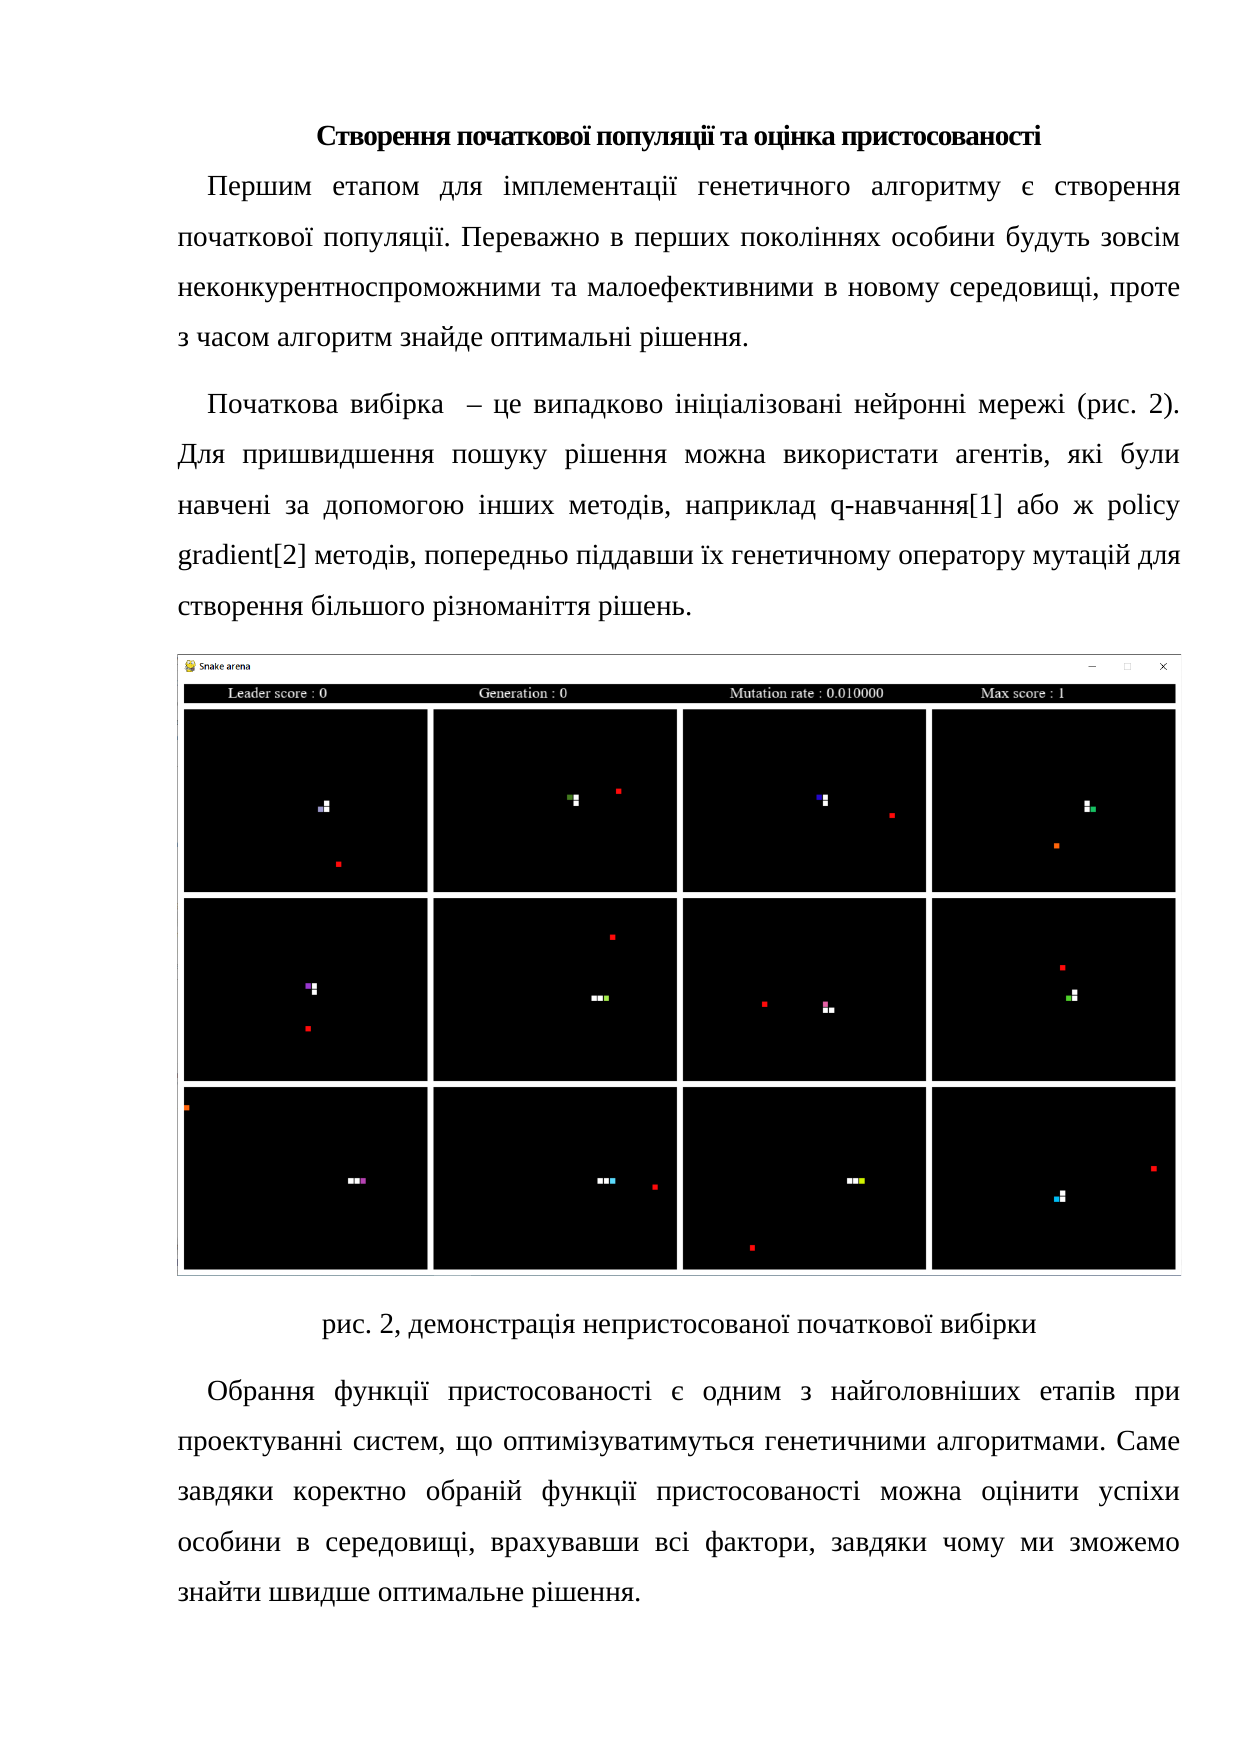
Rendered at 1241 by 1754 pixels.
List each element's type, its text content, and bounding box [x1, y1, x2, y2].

text Першим етапом для імплементації генетичного алгоритму є створення початкової популяції. Переважно в перших поколіннях особини будуть зовсім неконкурентноспроможними та малоефективними в новому середовищі, проте з часом алгоритм знайде оптимальні рішення. [177, 168, 1181, 353]
picture [177, 654, 1182, 1276]
text Початкова вибірка – це випадково ініціалізовані нейронні мережі (рис. 2). Для пришвидшення пошуку рішення можна використати агентів, які були навчені за допомогою інших методів, наприклад q-навчання[1] або ж policy gradient[2] методів, попередньо піддавши їх генетичному оператору мутацій для створення більшого різноманіття рішень. [177, 386, 1181, 621]
text рис. 2, демонстрація непристосованої початкової вибірки [177, 1306, 1181, 1339]
title Створення початкової популяції та оцінка пристосованості [177, 118, 1181, 152]
text Обрання функції пристосованості є одним з найголовніших етапів при проектуванні систем, що оптимізуватимуться генетичними алгоритмами. Саме завдяки коректно обраній функції пристосованості можна оцінити успіхи особини в середовищі, врахувавши всі фактори, завдяки чому ми зможемо знайти швидше оптимальне рішення. [177, 1373, 1181, 1607]
